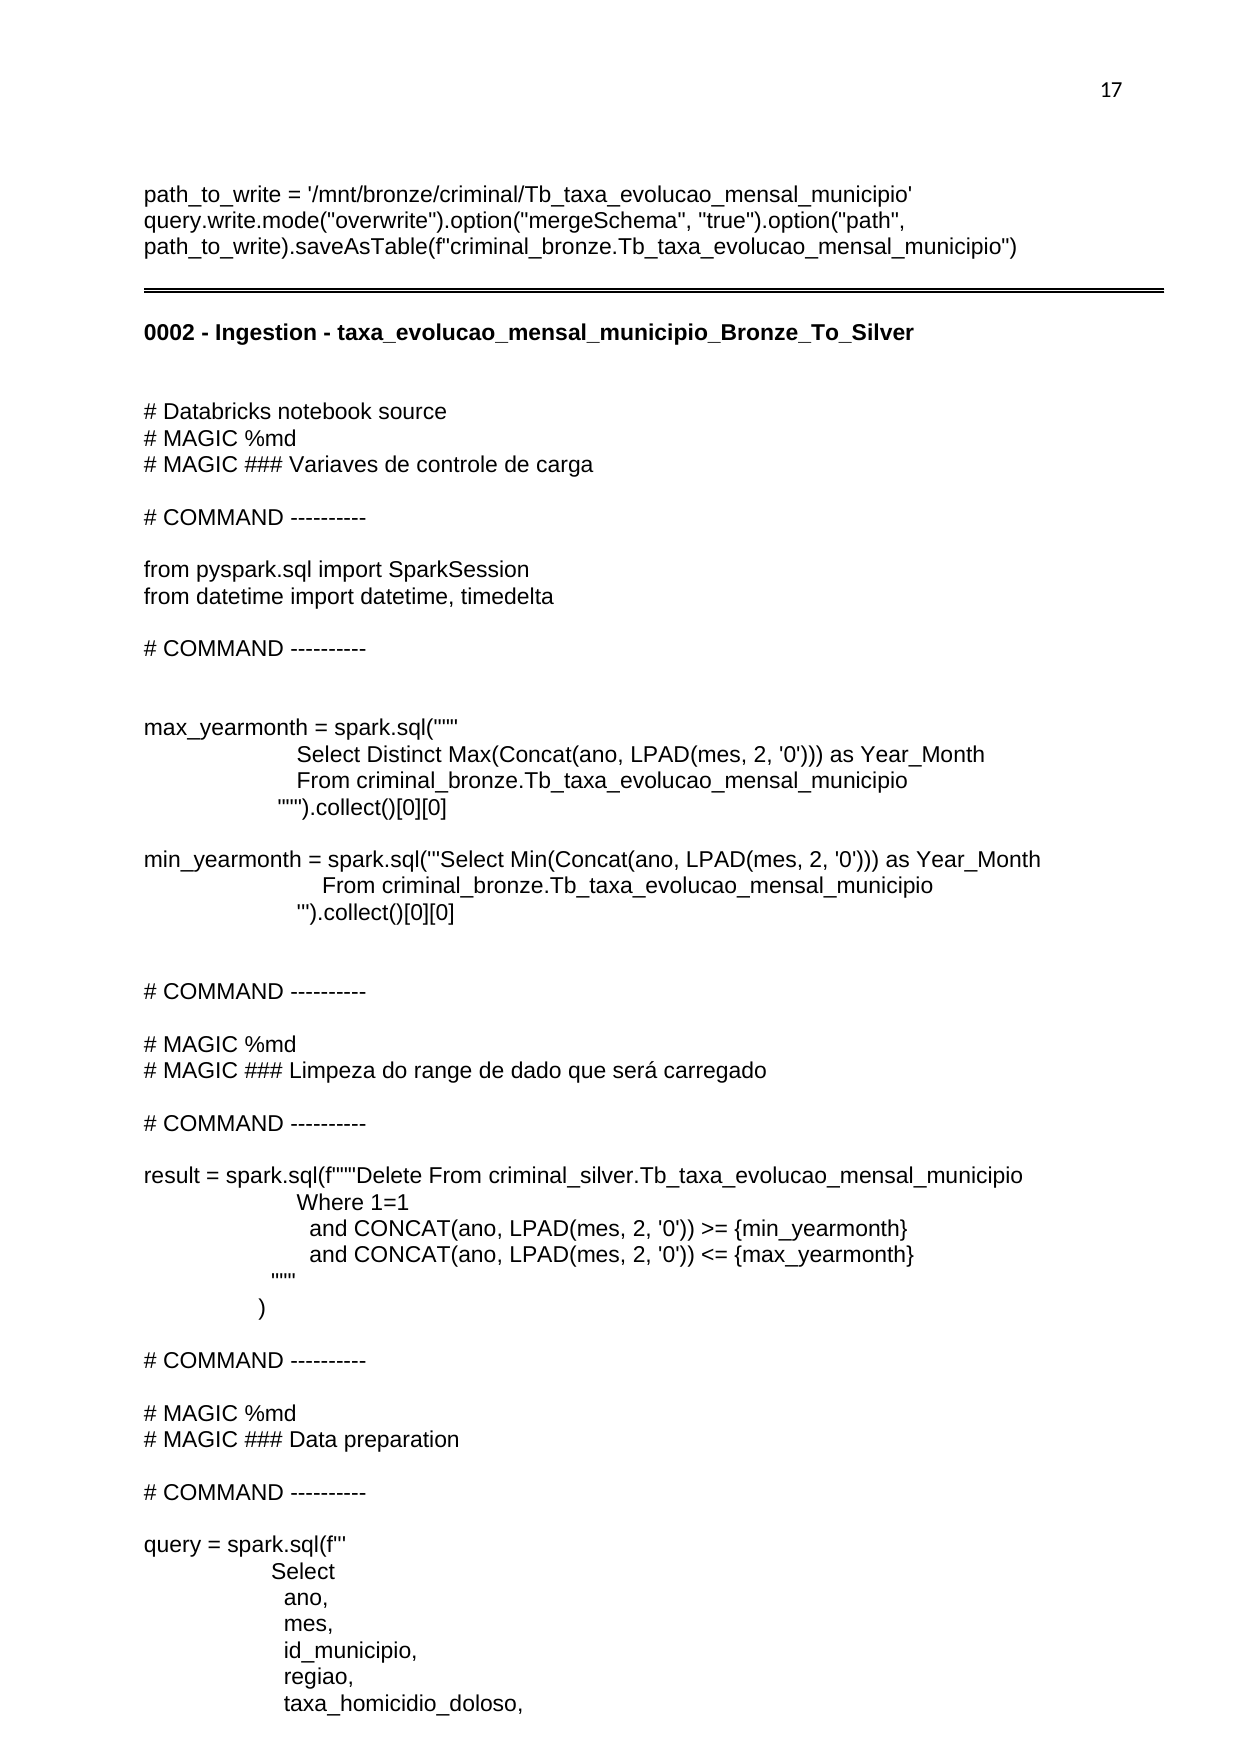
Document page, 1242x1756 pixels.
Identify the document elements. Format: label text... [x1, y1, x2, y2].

text query = spark.sql(f''' [144, 1531, 1164, 1558]
text From criminal_bronze.Tb_taxa_evolucao_mensal_municipio [144, 872, 1164, 899]
text # COMMAND ---------- [144, 1479, 1164, 1505]
text # COMMAND ---------- [144, 1347, 1164, 1373]
text from pyspark.sql import SparkSession [144, 556, 1164, 583]
text from datetime import datetime, timedelta [144, 583, 1164, 609]
text Select [144, 1558, 1164, 1584]
text # COMMAND ---------- [144, 635, 1164, 662]
text # MAGIC %md [144, 1031, 1164, 1057]
text min_yearmonth = spark.sql('''Select Min(Concat(ano, LPAD(mes, 2, '0'))) as Year_Month [144, 846, 1164, 872]
text and CONCAT(ano, LPAD(mes, 2, '0')) >= {min_yearmonth} [144, 1215, 1164, 1241]
text Select Distinct Max(Concat(ano, LPAD(mes, 2, '0'))) as Year_Month [144, 741, 1164, 767]
text # COMMAND ---------- [144, 1110, 1164, 1136]
text # MAGIC ### Data preparation [144, 1426, 1164, 1452]
text ) [144, 1294, 1164, 1321]
text # MAGIC ### Limpeza do range de dado que será carregado [144, 1057, 1164, 1083]
text taxa_homicidio_doloso, [144, 1689, 1164, 1716]
text # MAGIC ### Variaves de controle de carga [144, 451, 1164, 477]
text max_yearmonth = spark.sql(""" [144, 714, 1164, 741]
text id_municipio, [144, 1637, 1164, 1663]
text ano, [144, 1584, 1164, 1610]
text regiao, [144, 1663, 1164, 1689]
text and CONCAT(ano, LPAD(mes, 2, '0')) <= {max_yearmonth} [144, 1241, 1164, 1268]
text # COMMAND ---------- [144, 978, 1164, 1004]
text """).collect()[0][0] [144, 793, 1164, 820]
text # COMMAND ---------- [144, 503, 1164, 530]
text mes, [144, 1610, 1164, 1637]
text 0002 - Ingestion - taxa_evolucao_mensal_municipio_Bronze_To_Silver [144, 319, 1164, 345]
text query.write.mode("overwrite").option("mergeSchema", "true").option("path", path_to_write).saveAsTable(f"criminal_bronze.Tb_taxa_evolucao_mensal_municipio") [144, 207, 1164, 259]
text Where 1=1 [144, 1189, 1164, 1215]
text From criminal_bronze.Tb_taxa_evolucao_mensal_municipio [144, 767, 1164, 793]
text ''').collect()[0][0] [144, 899, 1164, 925]
text # Databricks notebook source [144, 398, 1164, 424]
text # MAGIC %md [144, 1399, 1164, 1426]
text """ [144, 1268, 1164, 1294]
text path_to_write = '/mnt/bronze/criminal/Tb_taxa_evolucao_mensal_municipio' [144, 181, 1164, 207]
text # MAGIC %md [144, 424, 1164, 451]
text result = spark.sql(f"""Delete From criminal_silver.Tb_taxa_evolucao_mensal_municipio [144, 1162, 1164, 1189]
